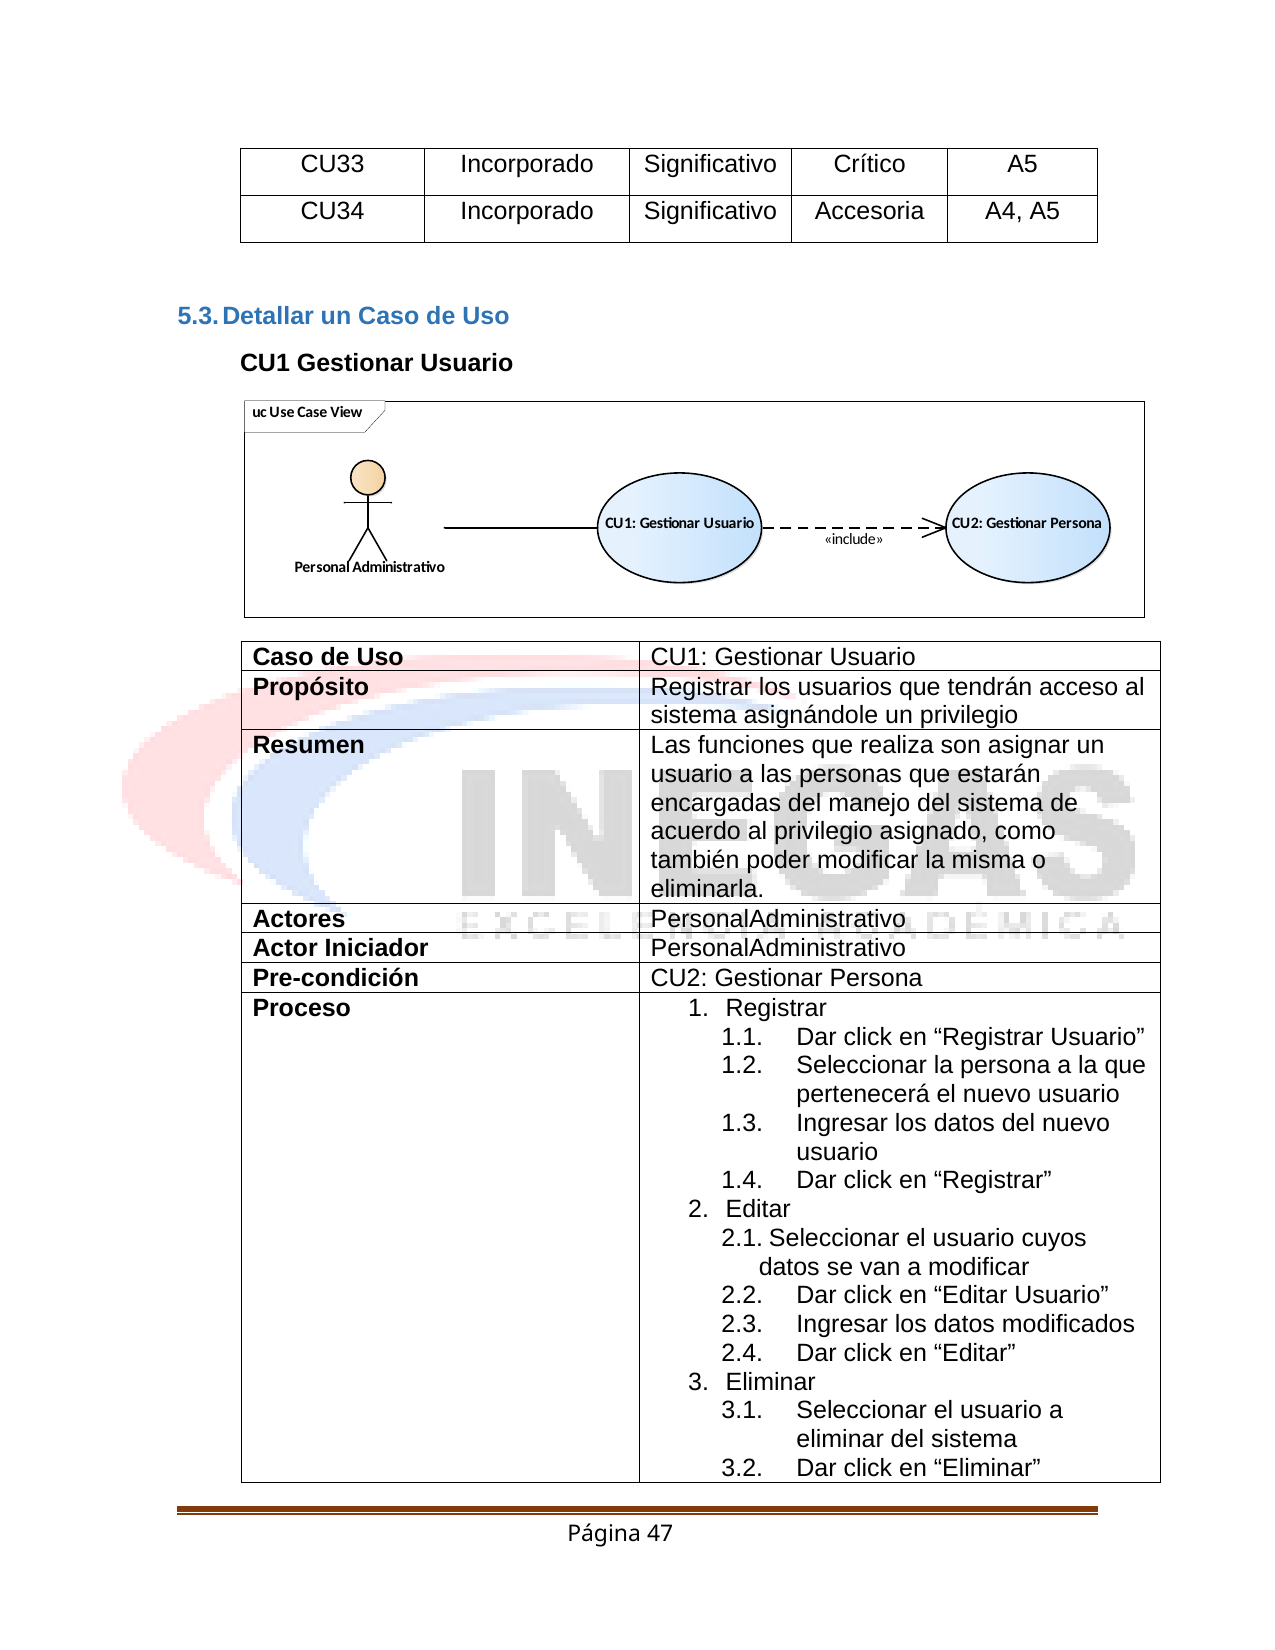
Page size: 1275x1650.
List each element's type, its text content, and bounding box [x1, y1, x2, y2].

table_cell Incorporado [425, 149, 629, 195]
table_cell Actor Iniciador [242, 933, 639, 962]
table_cell Pre-condición [242, 963, 639, 992]
table_cell Accesoria [792, 196, 947, 242]
table_cell Significativo [630, 149, 791, 195]
table_cell Las funciones que realiza son asignar un usuario a las personas que estarán encargadas del manejo del sistema de acuerdo al privilegio asignado, como también poder modificar la misma o eliminarla. [640, 730, 1160, 902]
table_cell CU34 [241, 196, 424, 242]
table_cell A4, A5 [948, 196, 1097, 242]
list Detallar un Caso de Uso [177, 301, 1098, 329]
table_cell Propósito [242, 671, 639, 729]
table_header Caso de Uso [242, 642, 639, 670]
table_cell Significativo [630, 196, 791, 242]
table_cell Resumen [242, 730, 639, 902]
table_cell PersonalAdministrativo [640, 933, 1160, 962]
table_cell CU33 [241, 149, 424, 195]
table_cell CU2: Gestionar Persona [640, 963, 1160, 992]
table_cell Incorporado [425, 196, 629, 242]
table_cell Crítico [792, 149, 947, 195]
table_cell A5 [948, 149, 1097, 195]
table_cell Proceso [242, 993, 639, 1482]
table_cell PersonalAdministrativo [640, 904, 1160, 932]
table_cell Registrar Dar click en “Registrar Usuario” Seleccionar la persona a la que pertenecerá el nuevo usuario Ingresar los datos del nuevo usuario Dar click en “Registrar” Editar Seleccionar el usuario cuyos datos se van a modificar Dar click en “Editar Usuario” Ingresar los datos modificados Dar click en “Editar” Eliminar Seleccionar el usuario a eliminar del sistema Dar click en “Eliminar” [640, 993, 1160, 1482]
text CU1 Gestionar Usuario [240, 348, 1098, 377]
table_cell Registrar los usuarios que tendrán acceso al sistema asignándole un privilegio [640, 671, 1160, 729]
table_header CU1: Gestionar Usuario [640, 642, 1160, 670]
table_cell Actores [242, 904, 639, 932]
